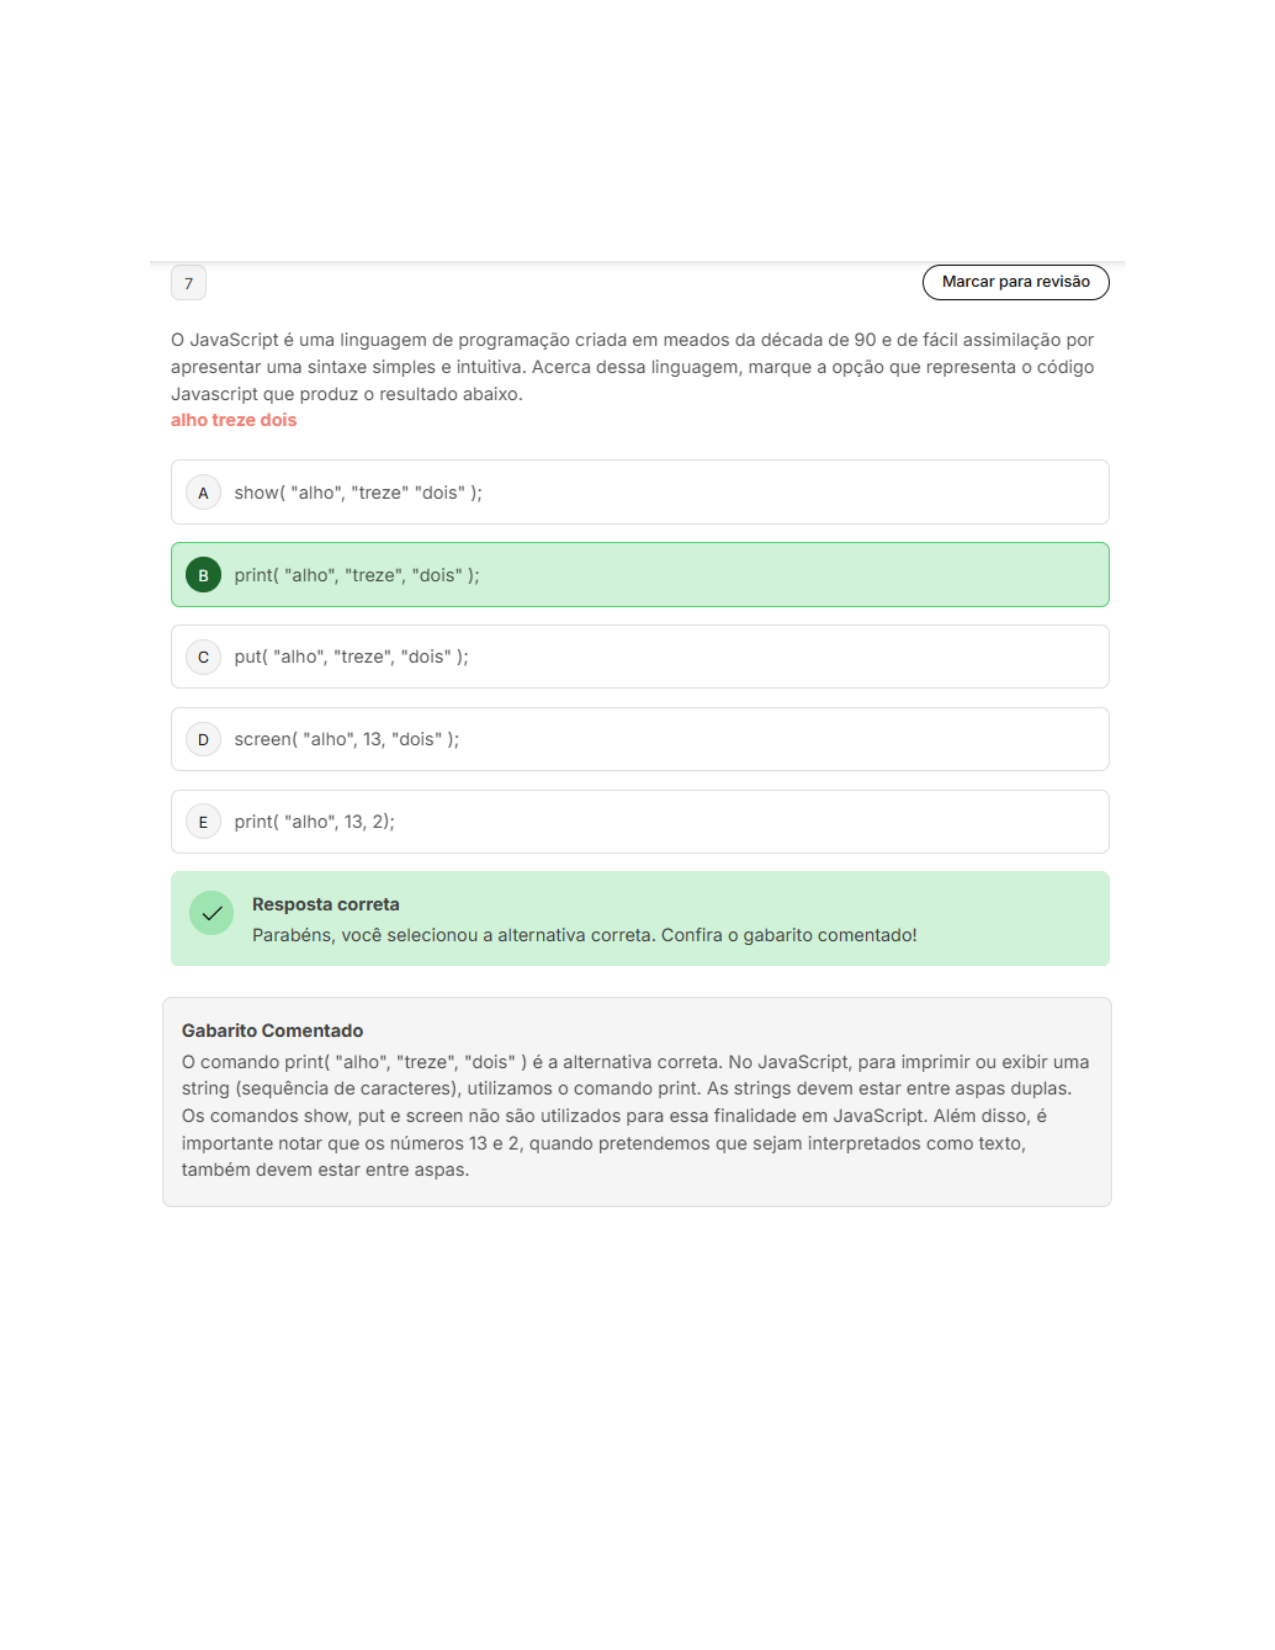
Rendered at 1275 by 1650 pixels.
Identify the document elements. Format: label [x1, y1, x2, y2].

picture [150, 987, 1125, 1221]
picture [150, 261, 1125, 966]
